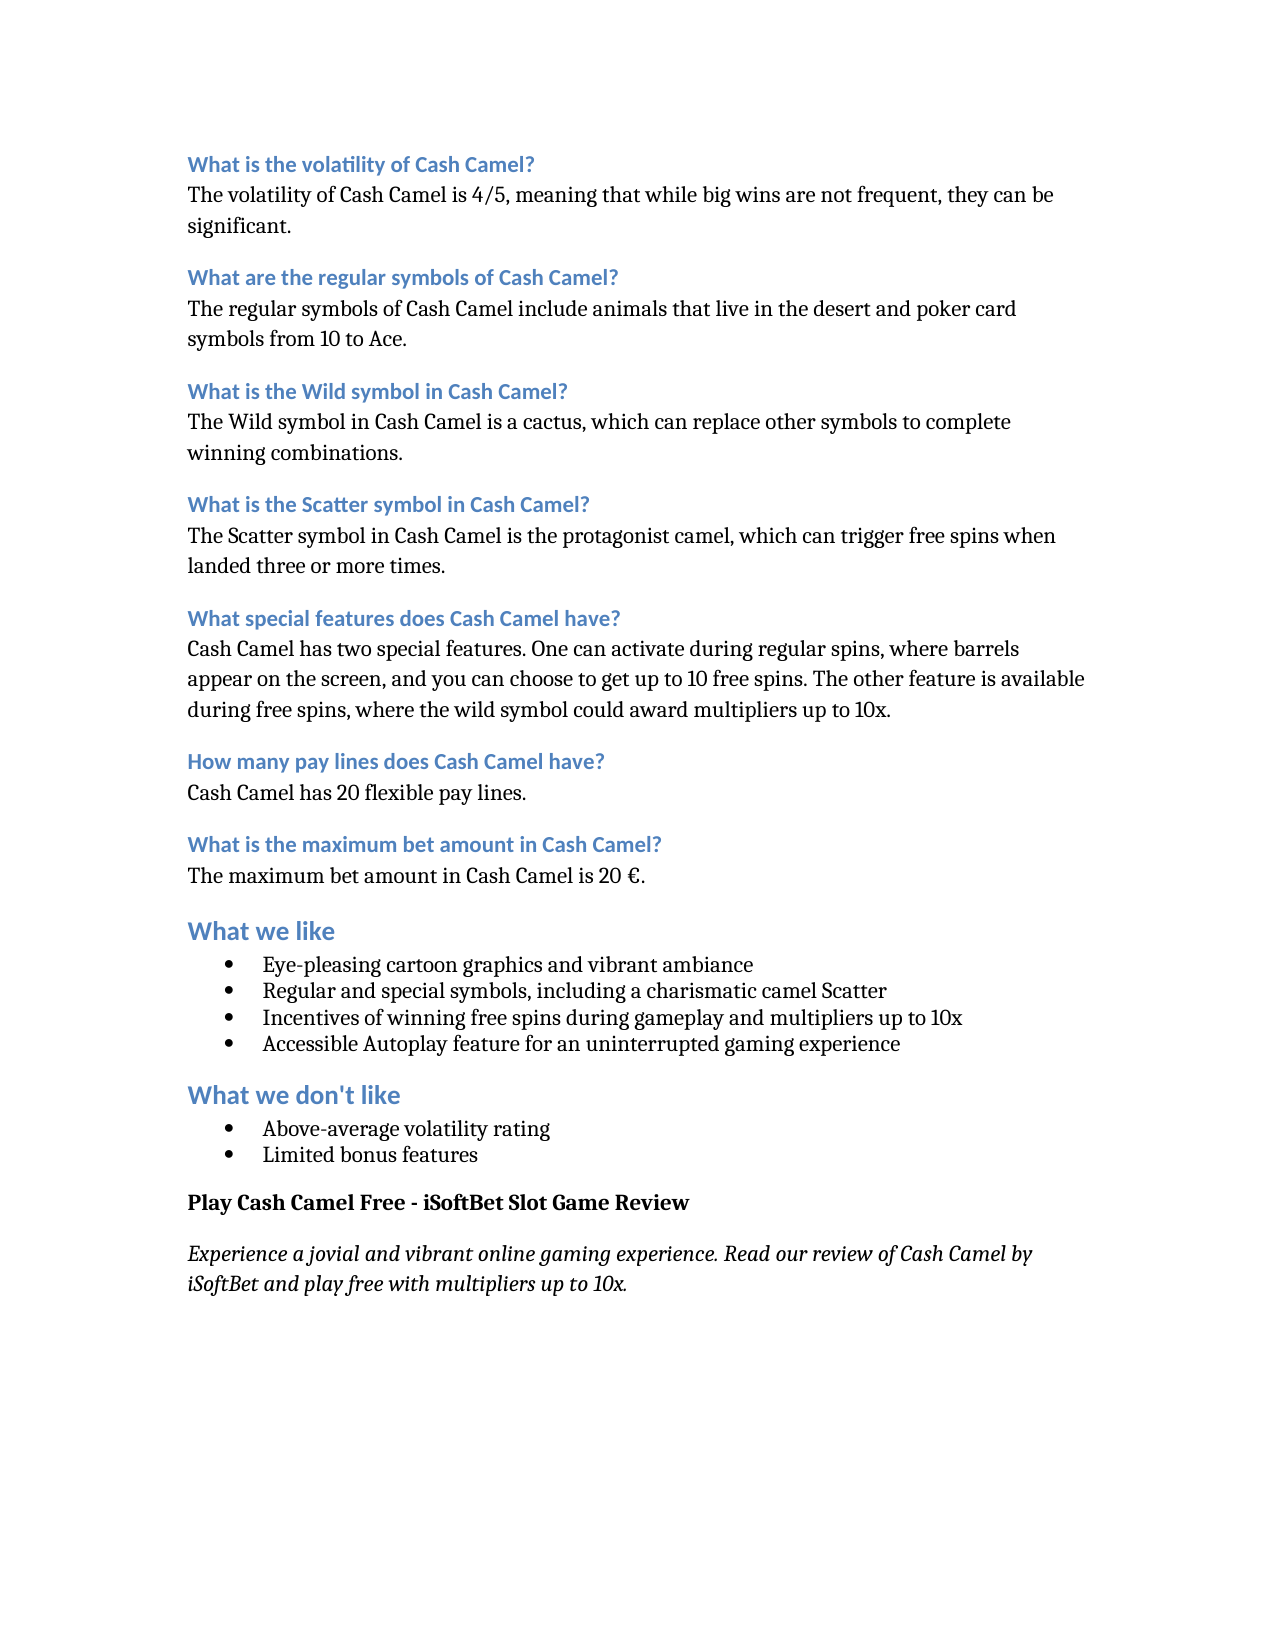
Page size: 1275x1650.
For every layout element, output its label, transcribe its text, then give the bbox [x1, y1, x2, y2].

list Incentives of winning free spins during gameplay and multipliers up to 10x [225, 1004, 1087, 1031]
text Play Cash Camel Free - iSoftBet Slot Game Review [187, 1189, 1087, 1216]
subtitle What are the regular symbols of Cash Camel? [187, 263, 1087, 291]
subtitle What is the Scatter symbol in Cash Camel? [187, 490, 1087, 518]
list Eye-pleasing cartoon graphics and vibrant ambiance [225, 952, 1087, 978]
subtitle How many pay lines does Cash Camel have? [187, 747, 1087, 775]
text The maximum bet amount in Cash Camel is 20 €. [187, 863, 1087, 889]
text Cash Camel has 20 flexible pay lines. [187, 779, 1087, 806]
list Above-average volatility rating [225, 1116, 1087, 1142]
list Limited bonus features [225, 1142, 1087, 1169]
subtitle What we don't like [187, 1078, 1087, 1111]
subtitle What is the maximum bet amount in Cash Camel? [187, 831, 1087, 859]
text Experience a jovial and vibrant online gaming experience. Read our review of Cash Camel by iSoftBet and play free with multipliers up to 10x. [187, 1241, 1087, 1297]
subtitle What we like [187, 914, 1087, 947]
text Cash Camel has two special features. One can activate during regular spins, where barrels appear on the screen, and you can choose to get up to 10 free spins. The other feature is available during free spins, where the wild symbol could award multipliers up to 10x. [187, 636, 1087, 723]
text The Scatter symbol in Cash Camel is the protagonist camel, which can trigger free spins when landed three or more times. [187, 522, 1087, 579]
subtitle What is the volatility of Cash Camel? [187, 150, 1087, 178]
text The Wild symbol in Cash Camel is a cactus, which can replace other symbols to complete winning combinations. [187, 409, 1087, 466]
list Accessible Autoplay feature for an uninterrupted gaming experience [225, 1031, 1087, 1057]
list Regular and special symbols, including a charismatic camel Scatter [225, 978, 1087, 1004]
subtitle What is the Wild symbol in Cash Camel? [187, 377, 1087, 405]
text The regular symbols of Cash Camel include animals that live in the desert and poker card symbols from 10 to Ace. [187, 296, 1087, 352]
text The volatility of Cash Camel is 4/5, meaning that while big wins are not frequent, they can be significant. [187, 182, 1087, 239]
subtitle What special features does Cash Camel have? [187, 604, 1087, 632]
